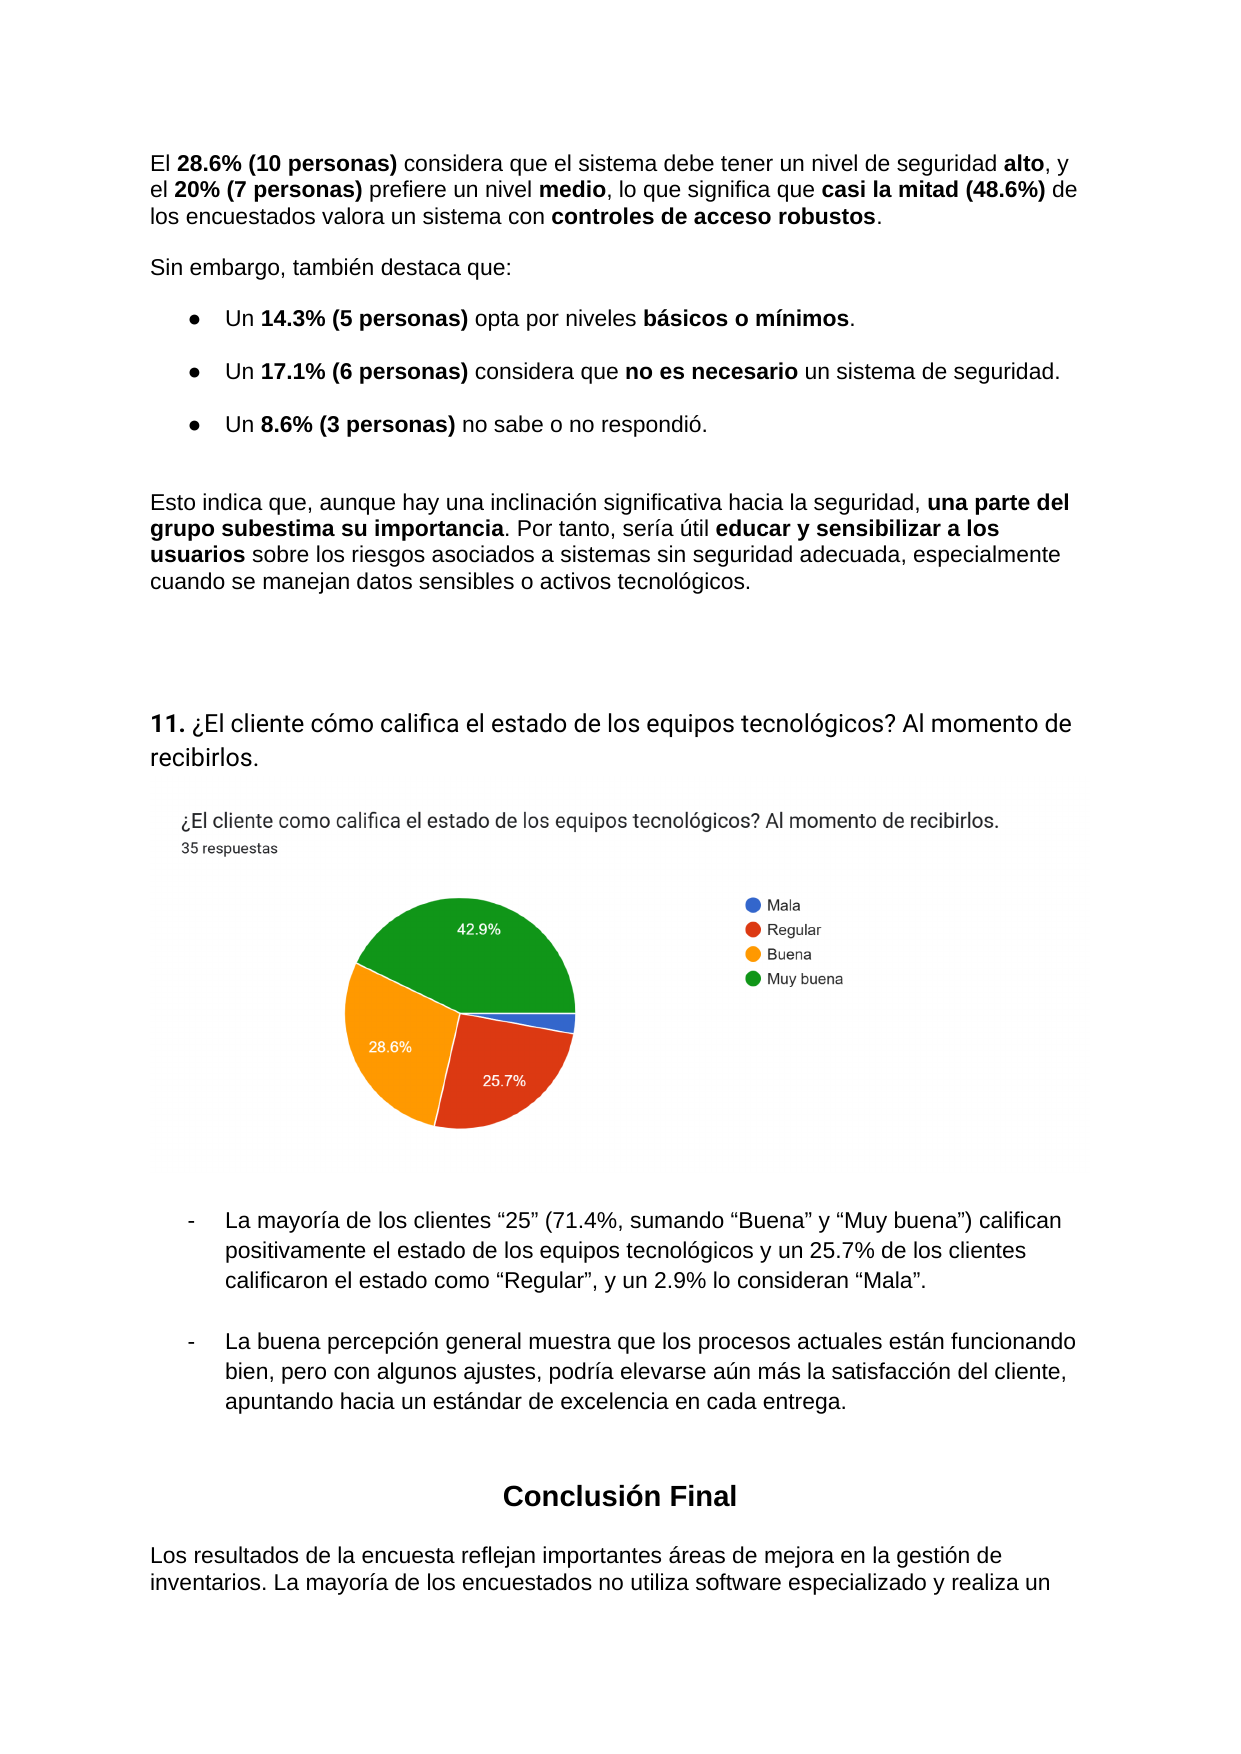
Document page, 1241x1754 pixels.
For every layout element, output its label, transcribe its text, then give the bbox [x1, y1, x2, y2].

text Sin embargo, también destaca que: [150, 254, 1090, 280]
list Un 17.1% (6 personas) considera que no es necesario un sistema de seguridad. [187, 358, 1090, 411]
list La mayoría de los clientes “25” (71.4%, sumando “Buena” y “Muy buena”) califican positivamente el estado de los equipos tecnológicos y un 25.7% de los clientes calificaron el estado como “Regular”, y un 2.9% lo consideran “Mala”. [187, 1207, 1090, 1293]
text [150, 1542, 1090, 1595]
list La buena percepción general muestra que los procesos actuales están funcionando bien, pero con algunos ajustes, podría elevarse aún más la satisfacción del cliente, apuntando hacia un estándar de excelencia en cada entrega. [187, 1328, 1090, 1414]
text 11. ¿El cliente cómo califica el estado de los equipos tecnológicos? Al momento de recibirlos. [150, 709, 1090, 772]
text El 28.6% (10 personas) considera que el sistema debe tener un nivel de seguridad alto, y el 20% (7 personas) prefiere un nivel medio, lo que significa que casi la mitad (48.6%) de los encuestados valora un sistema con controles de acceso robustos. [150, 150, 1090, 229]
picture [150, 776, 1091, 1173]
list Un 14.3% (5 personas) opta por niveles básicos o mínimos. [187, 305, 1090, 358]
text Esto indica que, aunque hay una inclinación significativa hacia la seguridad, una parte del grupo subestima su importancia. Por tanto, sería útil educar y sensibilizar a los usuarios sobre los riesgos asociados a sistemas sin seguridad adecuada, especialmente cuando se manejan datos sensibles o activos tecnológicos. [150, 488, 1090, 594]
list Un 8.6% (3 personas) no sabe o no respondió. [187, 411, 1090, 463]
text Conclusión Final [150, 1479, 1090, 1512]
